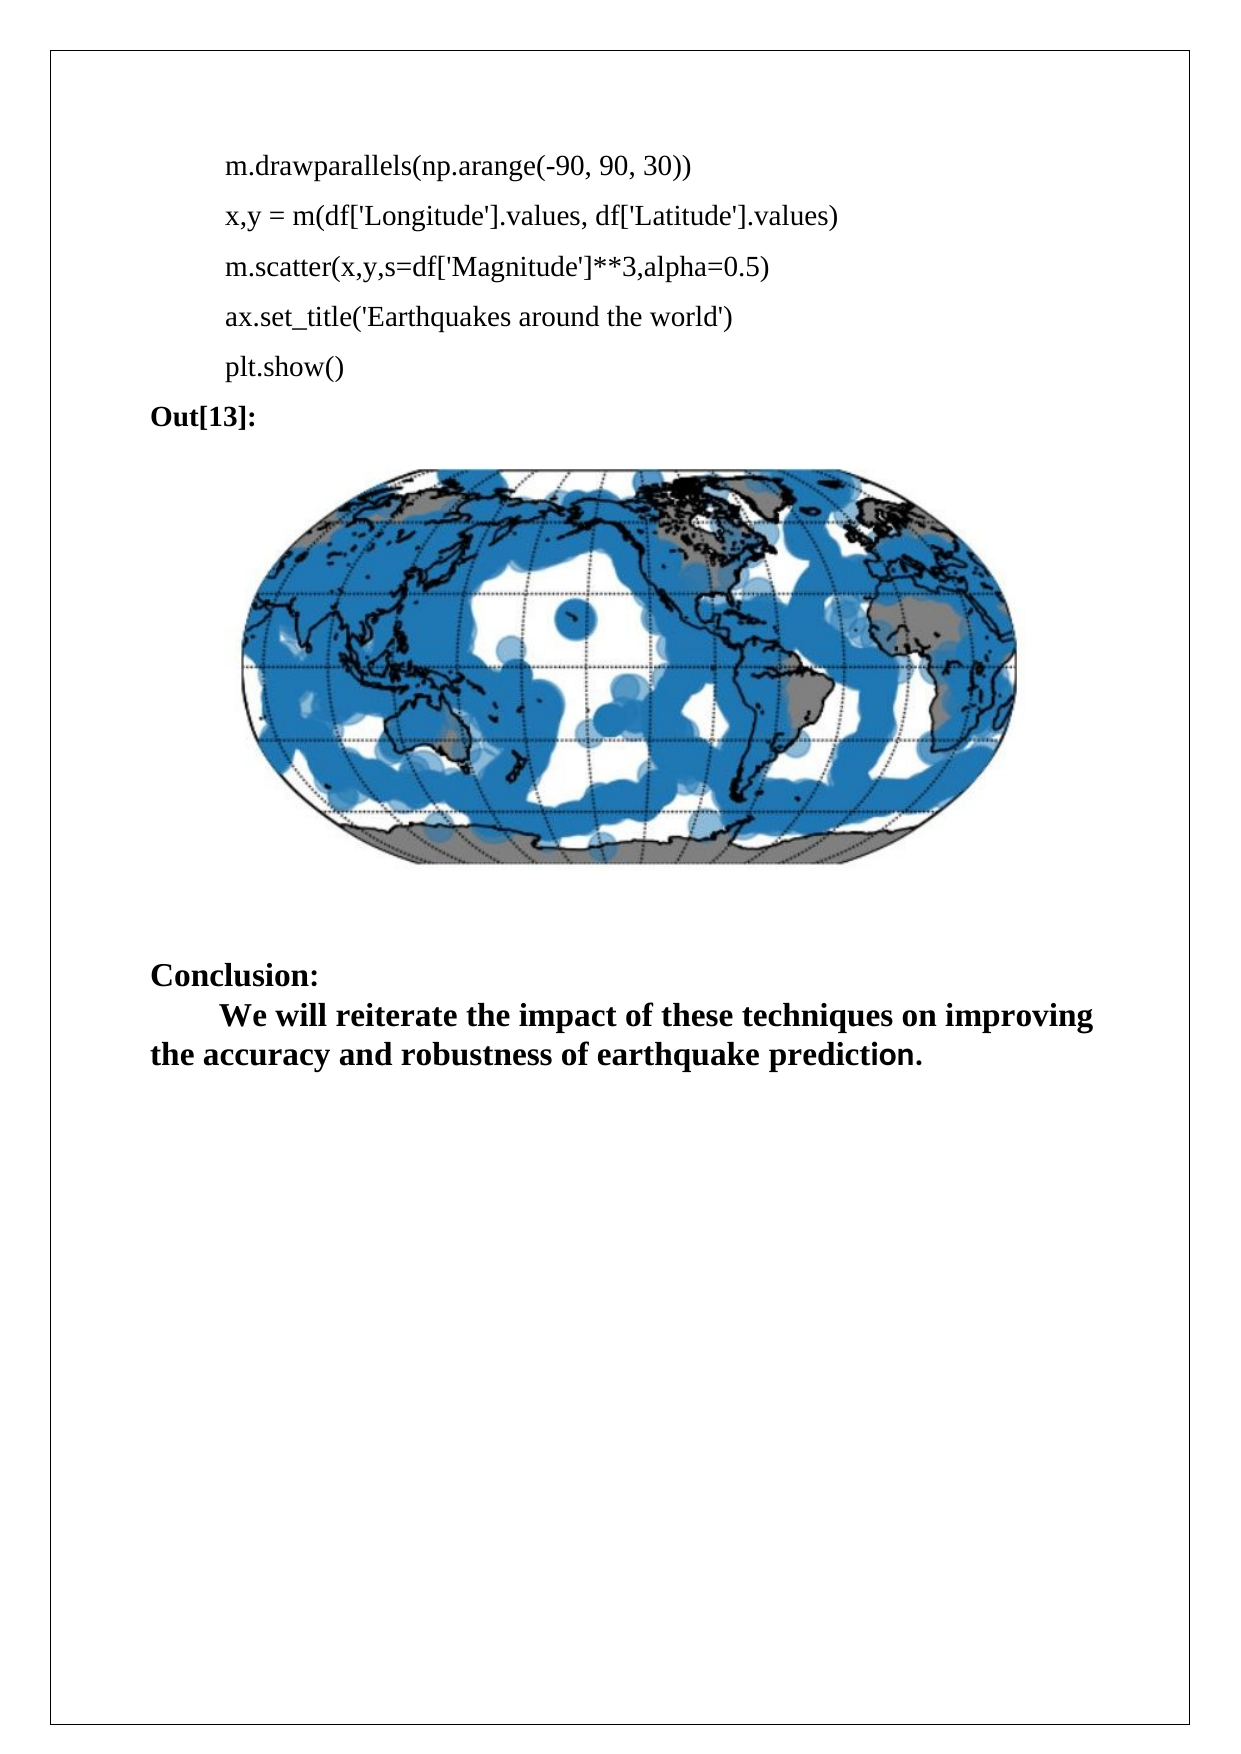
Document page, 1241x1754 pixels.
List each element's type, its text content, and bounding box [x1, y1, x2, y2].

text Out[13]: [150, 399, 1132, 433]
text x,y = m(df['Longitude'].values, df['Latitude'].values) m.scatter(x,y,s=df['Magnitude']**3,alpha=0.5) ax.set_title('Earthquakes around the world') plt.show() [225, 198, 840, 383]
subtitle We will reiterate the impact of these techniques on improving the accuracy and robustness of earthquake prediction. [150, 995, 1132, 1074]
subtitle Conclusion: [150, 954, 1132, 995]
text m.drawparallels(np.arange(-90, 90, 30)) [225, 148, 1132, 182]
picture [225, 468, 1027, 871]
